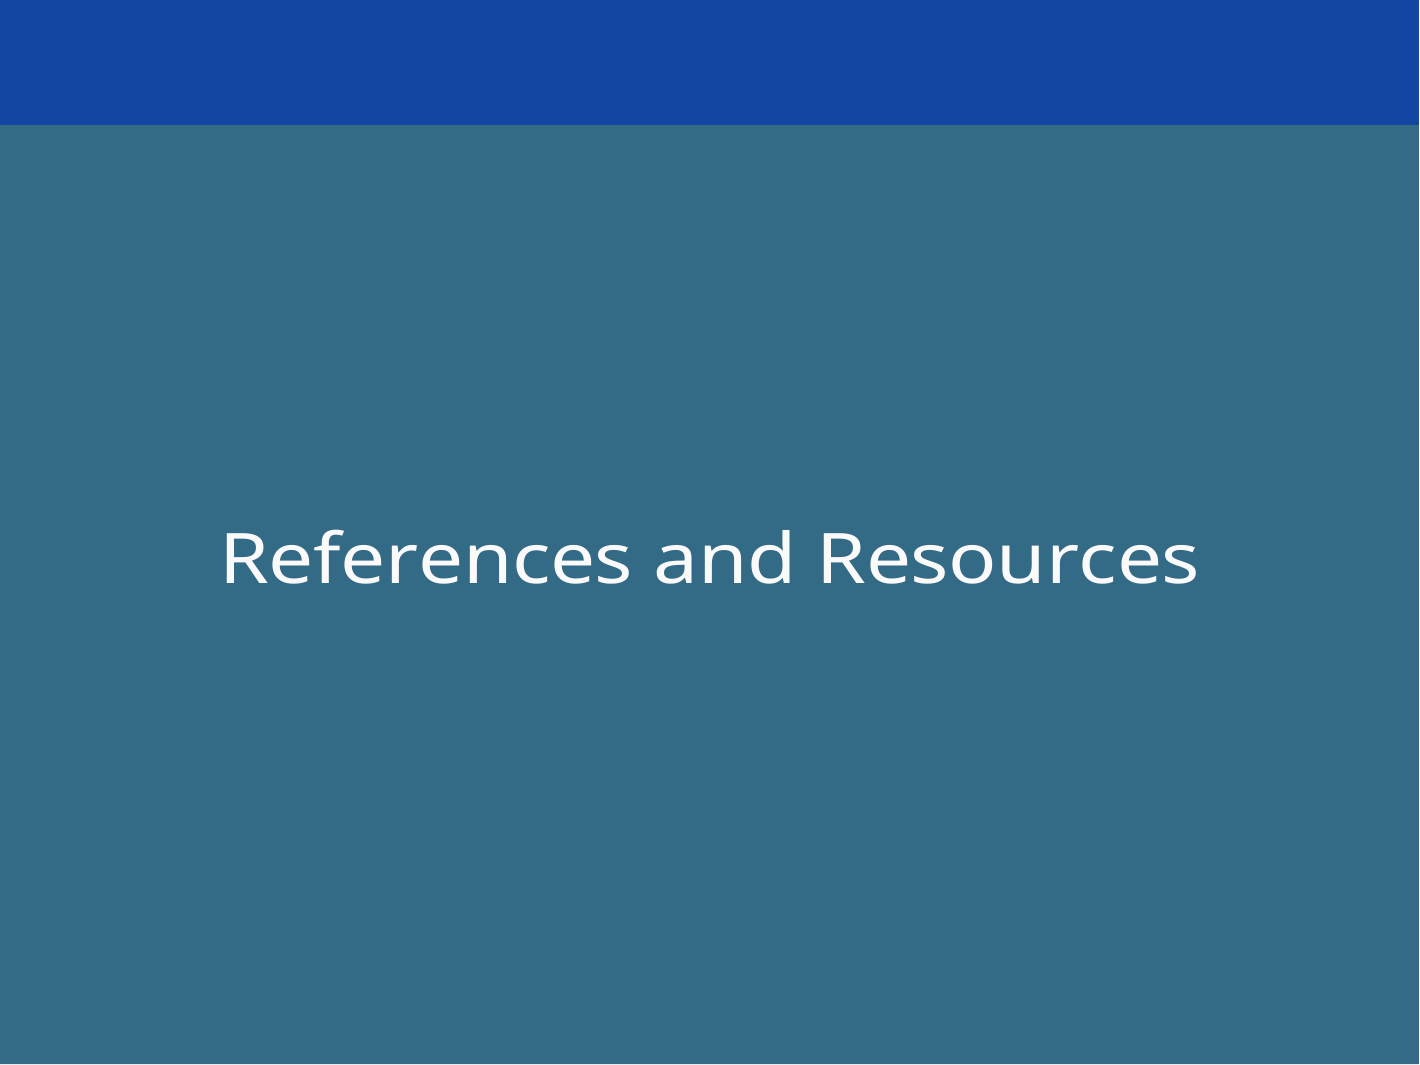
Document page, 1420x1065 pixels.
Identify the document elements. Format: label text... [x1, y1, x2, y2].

subtitle References and Resources [0, 508, 1420, 604]
